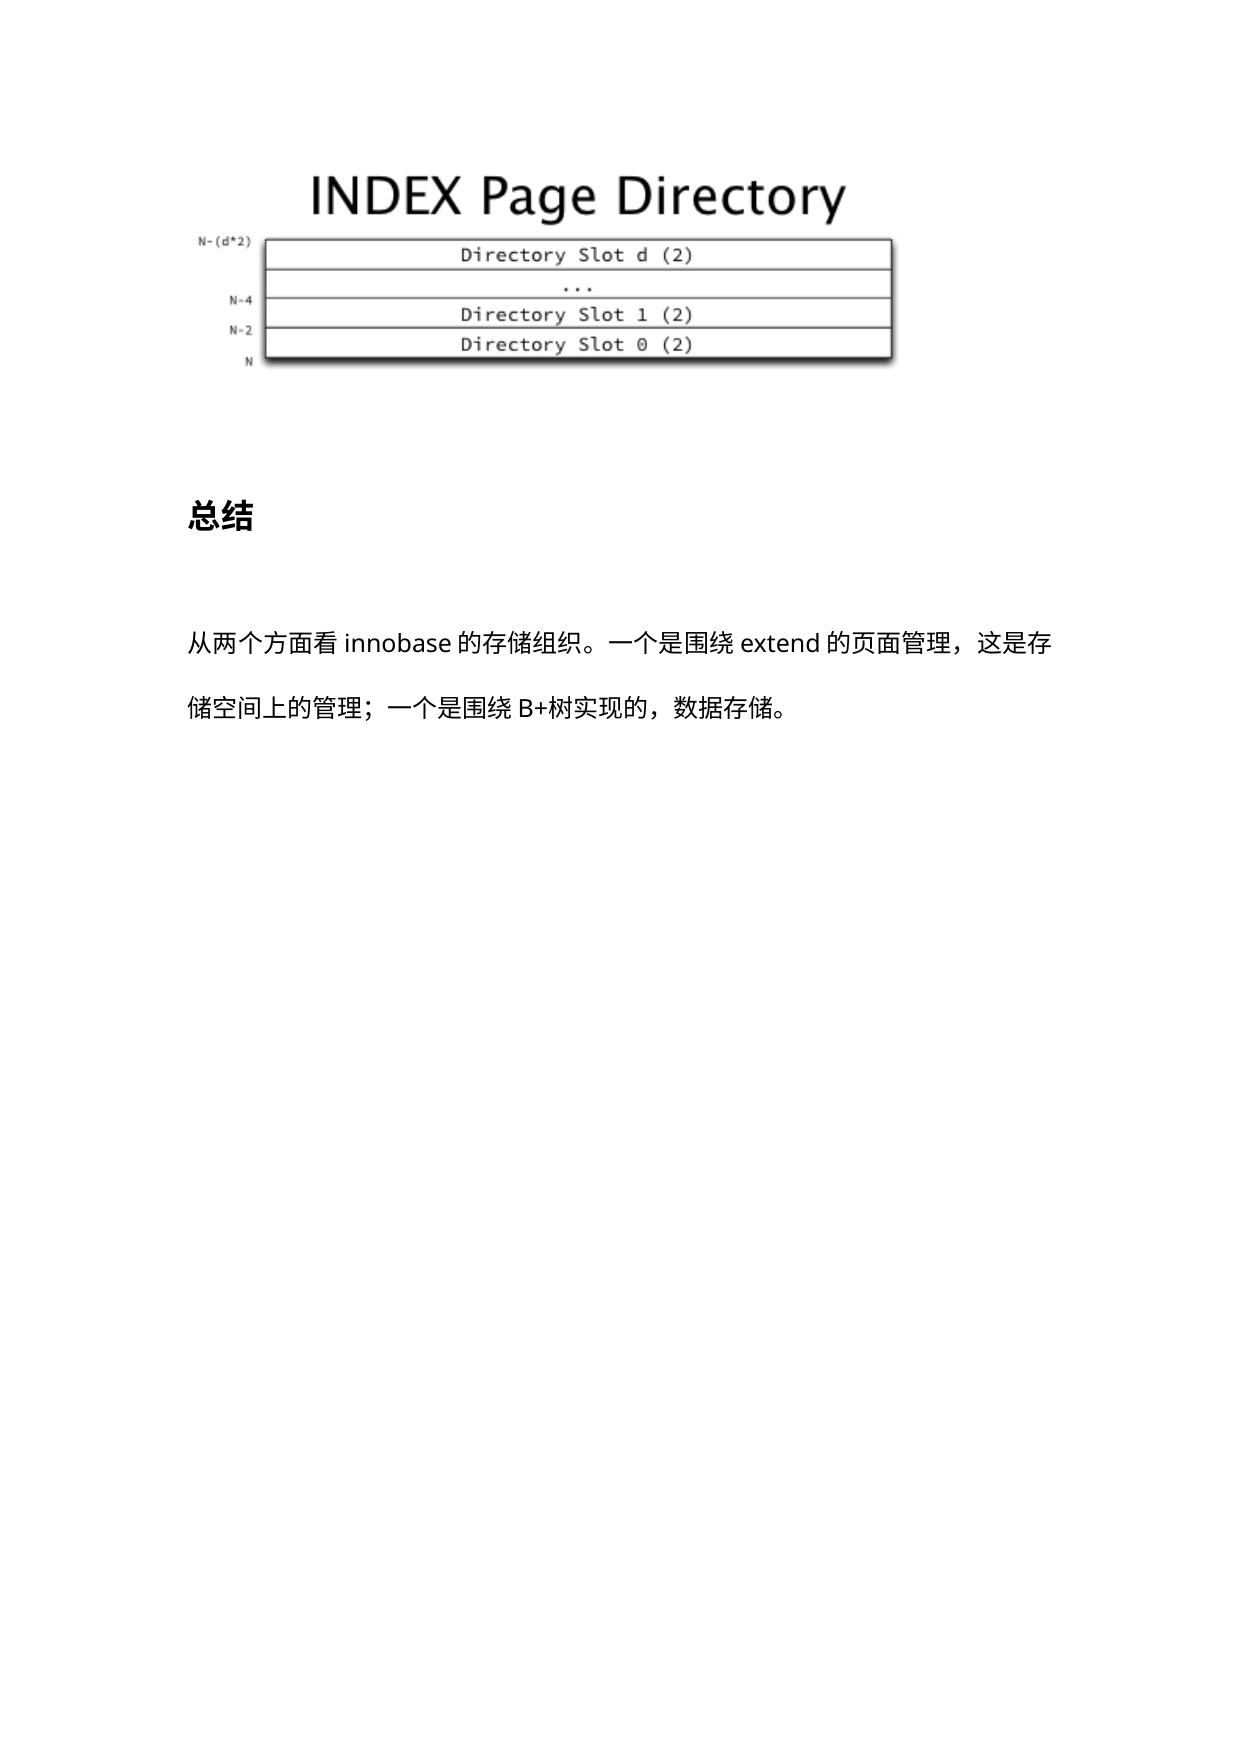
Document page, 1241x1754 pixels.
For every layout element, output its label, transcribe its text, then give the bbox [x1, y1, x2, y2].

picture [187, 162, 899, 450]
text 从两个方面看innobase的存储组织。一个是围绕extend的页面管理，这是存储空间上的管理；一个是围绕B+树实现的，数据存储。 [187, 609, 1053, 739]
subtitle 总结 [187, 482, 1053, 547]
